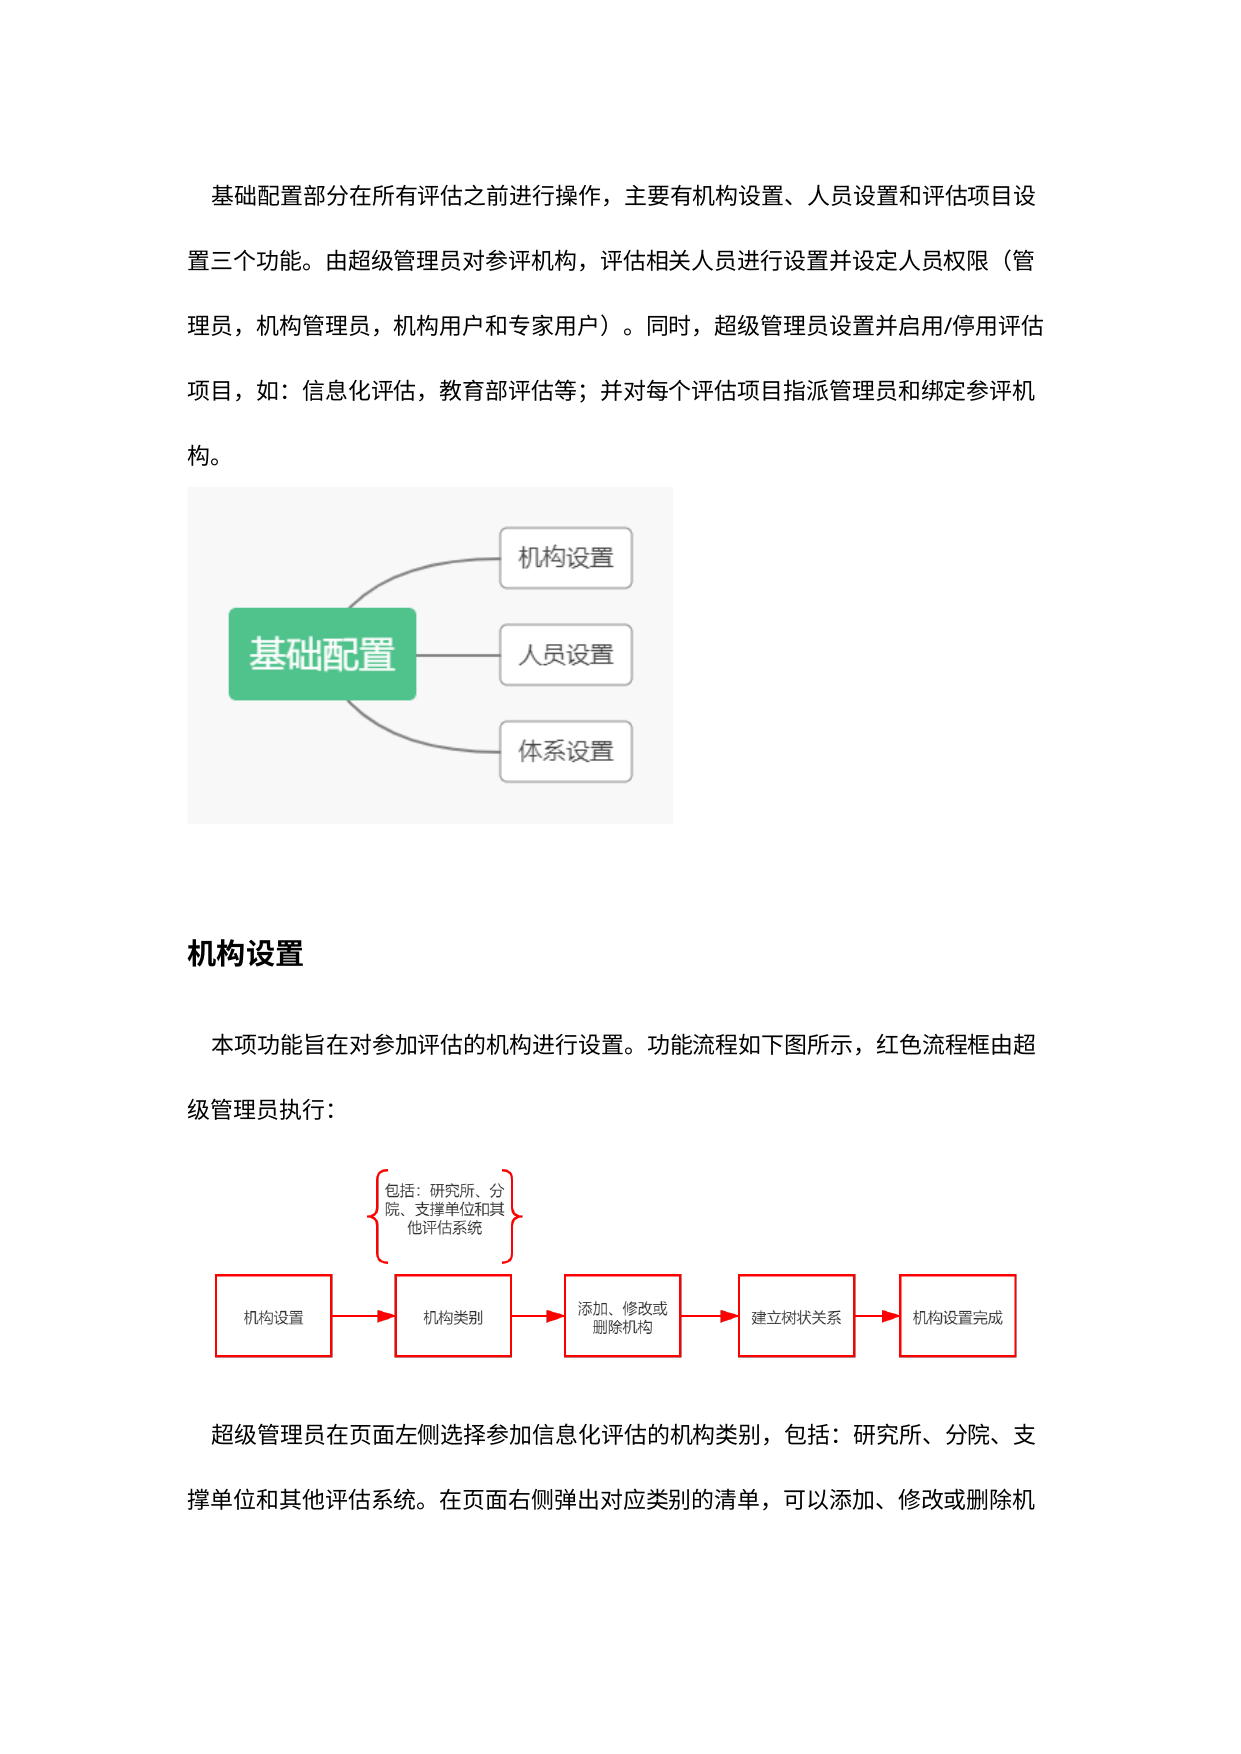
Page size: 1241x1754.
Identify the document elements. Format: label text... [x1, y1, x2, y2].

picture [187, 487, 674, 824]
text 基础配置部分在所有评估之前进行操作，主要有机构设置、人员设置和评估项目设置三个功能。由超级管理员对参评机构，评估相关人员进行设置并设定人员权限（管理员，机构管理员，机构用户和专家用户）。同时，超级管理员设置并启用/停用评估项目，如：信息化评估，教育部评估等；并对每个评估项目指派管理员和绑定参评机构。 [187, 162, 1053, 487]
picture [187, 1141, 1044, 1385]
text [187, 1402, 1053, 1532]
text 机构设置 [187, 919, 1053, 984]
text 本项功能旨在对参加评估的机构进行设置。功能流程如下图所示，红色流程框由超级管理员执行： [187, 1012, 1053, 1142]
